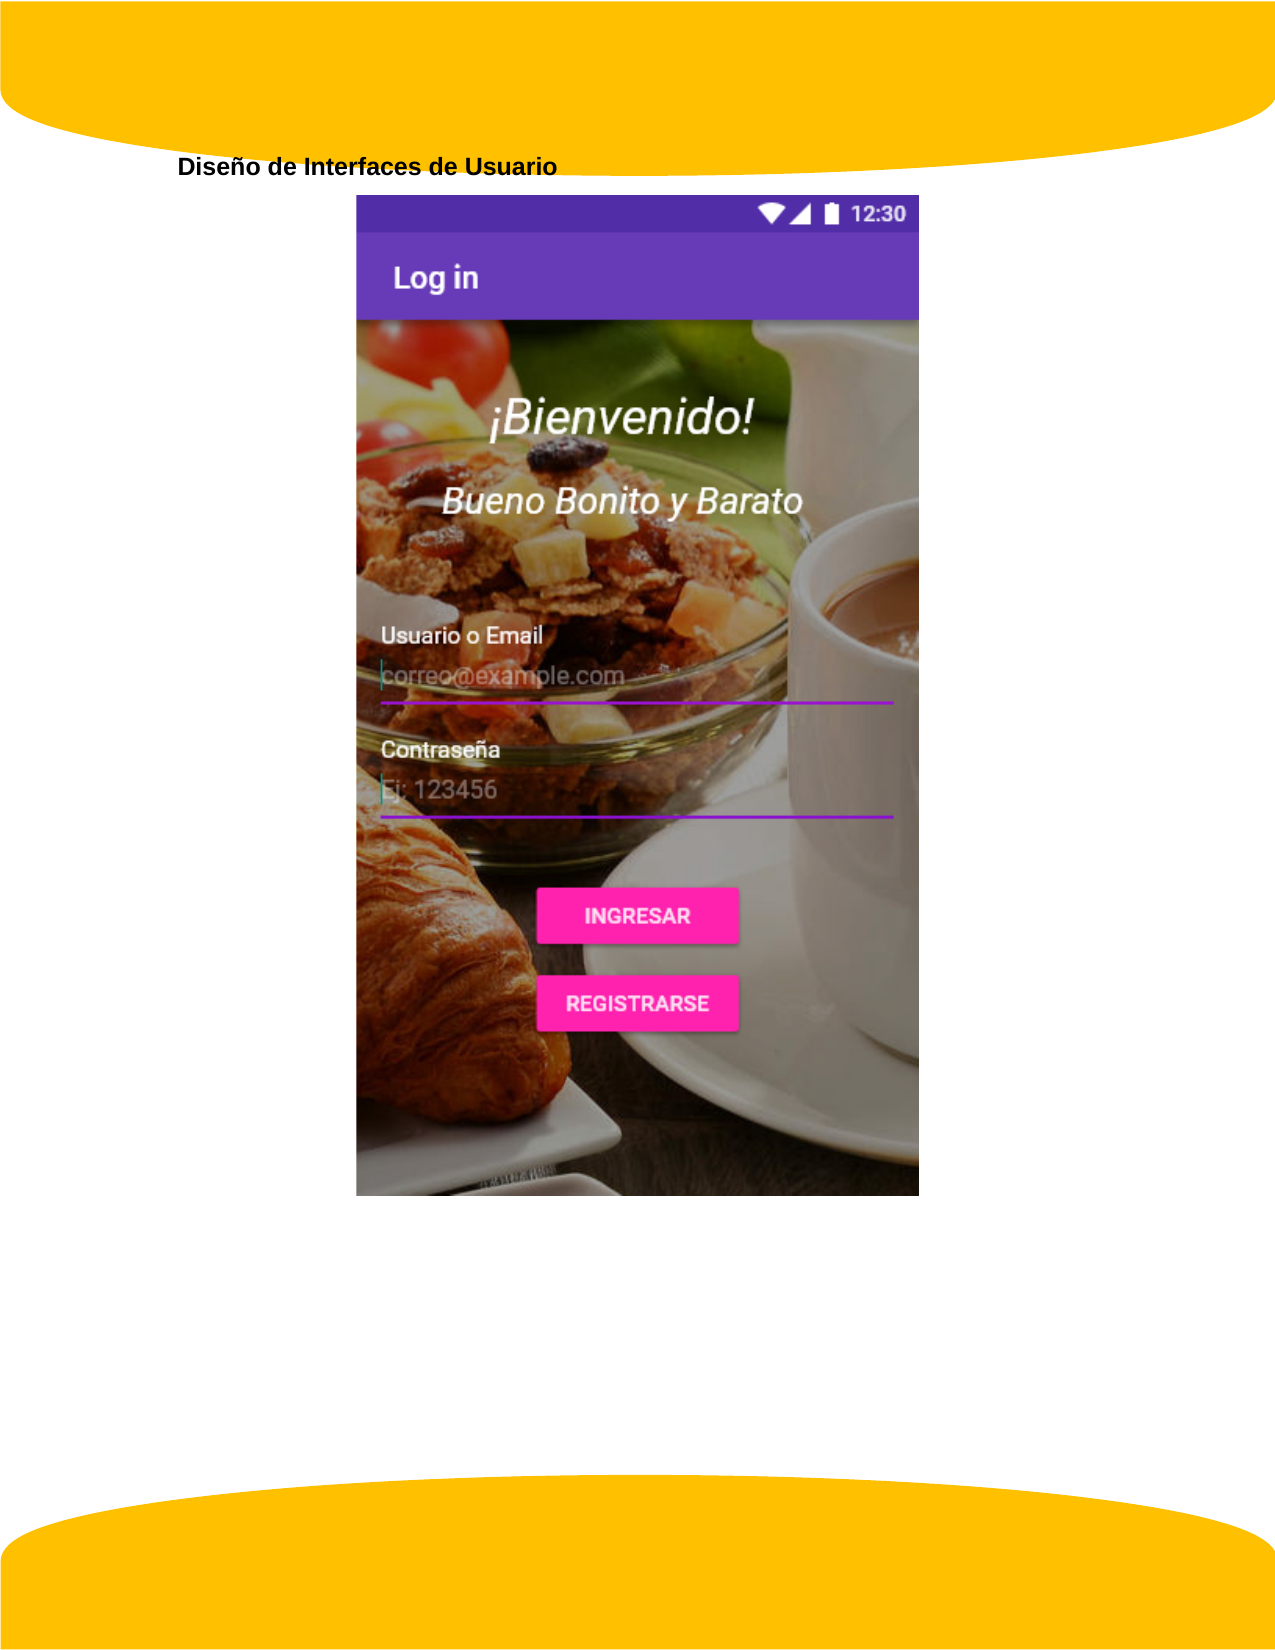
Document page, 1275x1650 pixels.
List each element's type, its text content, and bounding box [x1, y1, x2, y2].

picture [356, 195, 919, 1196]
subtitle Diseño de Interfaces de Usuario [177, 152, 1098, 181]
